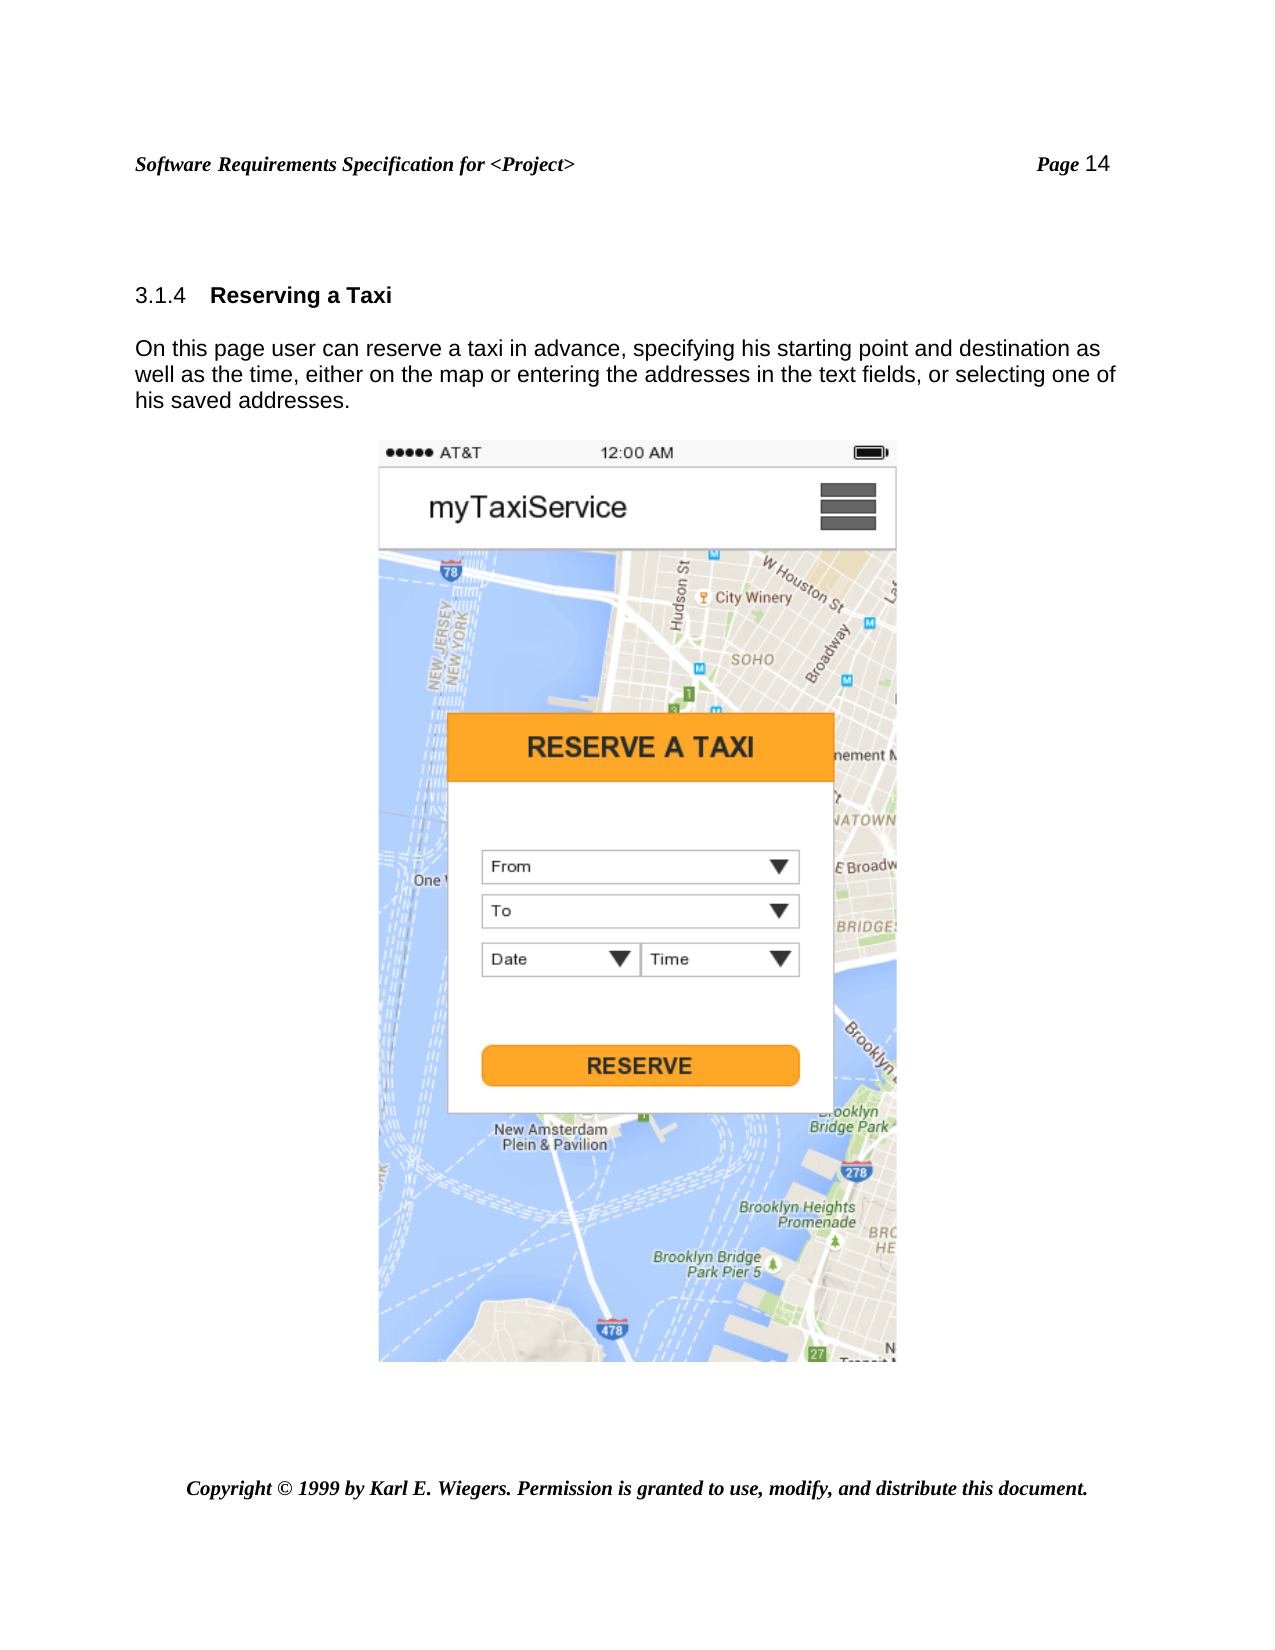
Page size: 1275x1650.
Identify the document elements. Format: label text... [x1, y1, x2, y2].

picture [378, 440, 897, 1362]
text 3.1.4 Reserving a Taxi [135, 282, 1140, 308]
text On this page user can reserve a taxi in advance, specifying his starting point and destination as well as the time, either on the map or entering the addresses in the text fields, or selecting one of his saved addresses. [135, 334, 1140, 413]
